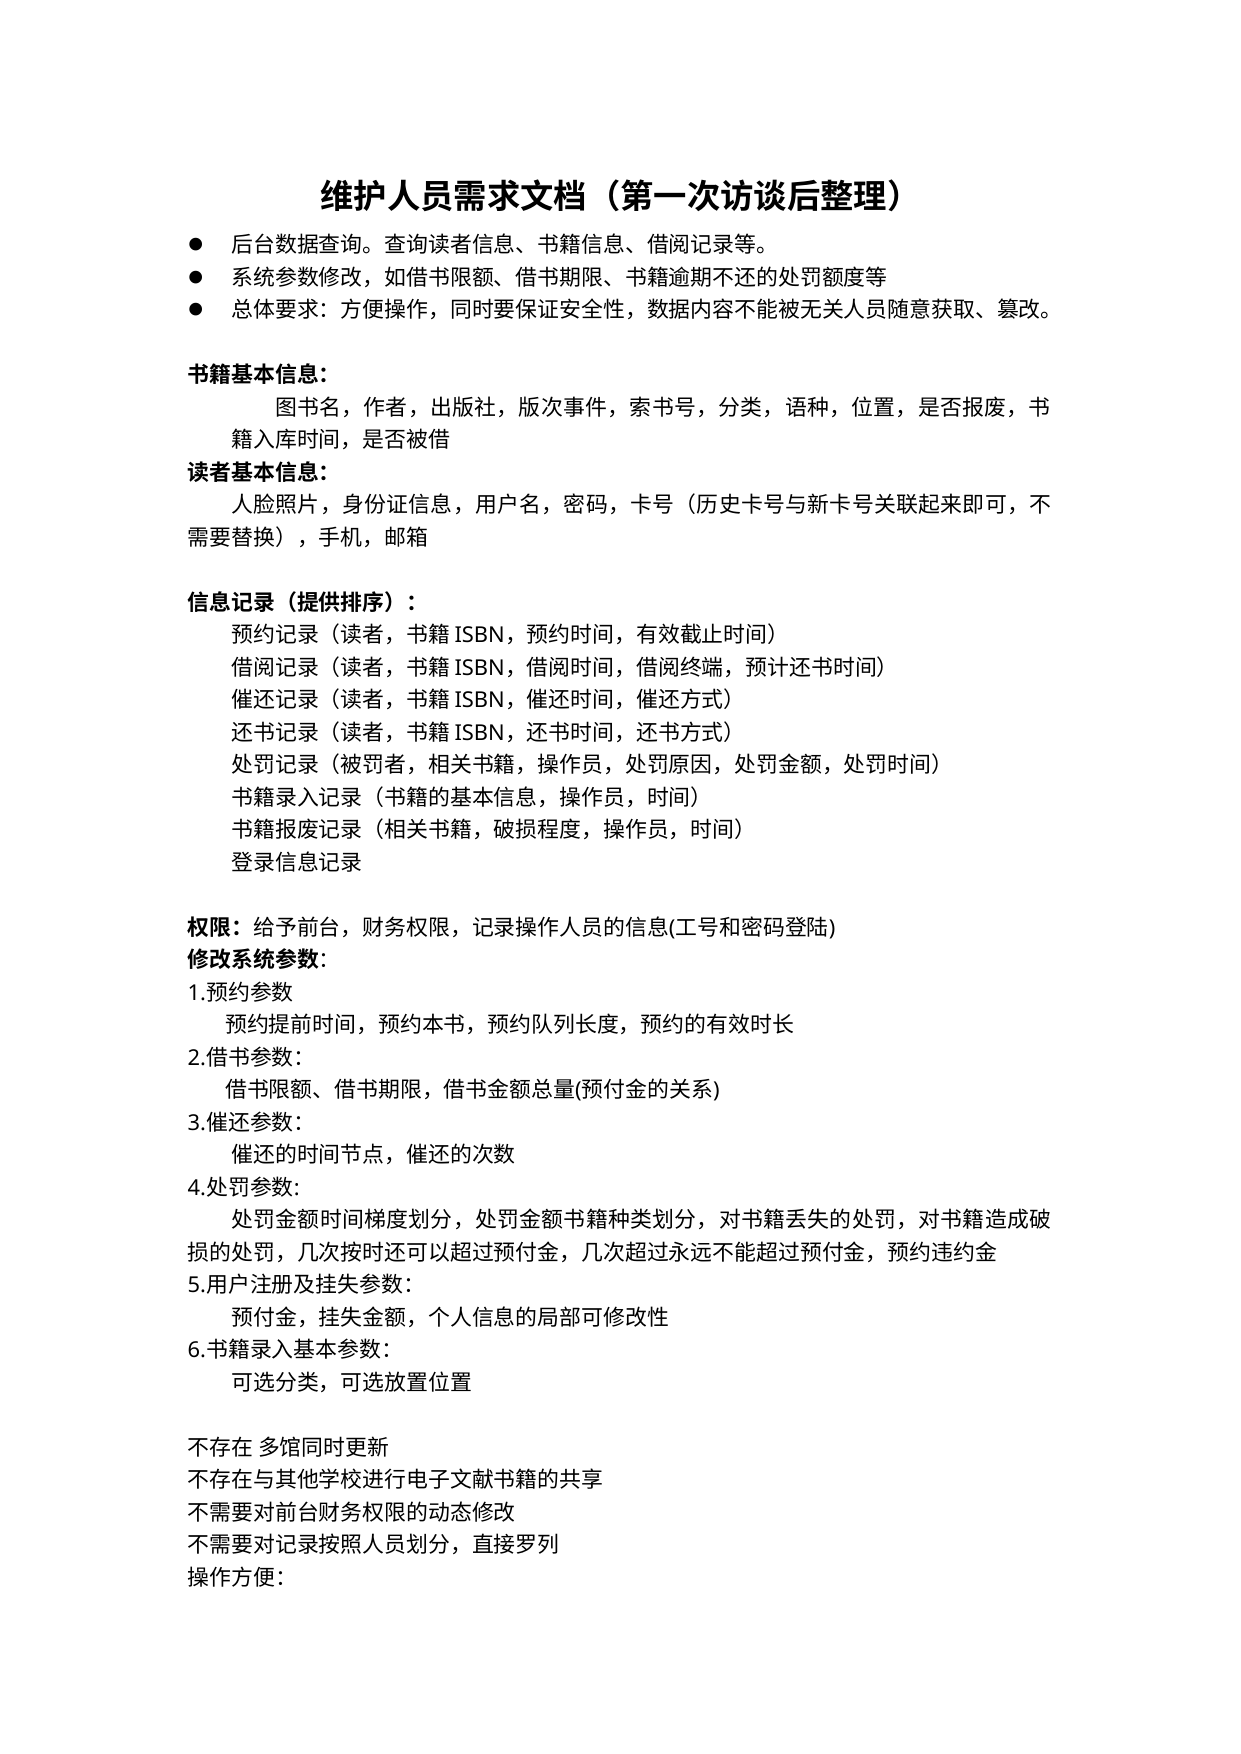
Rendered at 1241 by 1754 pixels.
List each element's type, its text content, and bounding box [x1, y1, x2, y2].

list 总体要求：方便操作，同时要保证安全性，数据内容不能被无关人员随意获取、篡改。 [187, 292, 1053, 324]
text 催还记录（读者，书籍ISBN，催还时间，催还方式） [187, 682, 1053, 714]
text 4.处罚参数: [187, 1169, 1053, 1202]
text 书籍录入记录（书籍的基本信息，操作员，时间） [187, 779, 1053, 812]
text 维护人员需求文档（第一次访谈后整理） [187, 162, 1053, 227]
text 可选分类，可选放置位置 [187, 1364, 1053, 1397]
text 5.用户注册及挂失参数： [187, 1267, 1053, 1299]
text 处罚记录（被罚者，相关书籍，操作员，处罚原因，处罚金额，处罚时间） [187, 747, 1053, 779]
list 系统参数修改，如借书限额、借书期限、书籍逾期不还的处罚额度等 [187, 259, 1053, 292]
text 图书名，作者，出版社，版次事件，索书号，分类，语种，位置，是否报废，书籍入库时间，是否被借 [231, 389, 1053, 454]
text 3.催还参数： [187, 1104, 1053, 1137]
list 借书限额、借书期限，借书金额总量(预付金的关系) [225, 1072, 1053, 1104]
text 信息记录（提供排序）： [187, 584, 1053, 617]
text 读者基本信息： [187, 454, 1053, 487]
text 不需要对前台财务权限的动态修改 [187, 1494, 1053, 1527]
text 1.预约参数 [187, 974, 1053, 1007]
text 6.书籍录入基本参数： [187, 1332, 1053, 1364]
text 预约记录（读者，书籍ISBN，预约时间，有效截止时间） [187, 617, 1053, 649]
text 人脸照片，身份证信息，用户名，密码，卡号（历史卡号与新卡号关联起来即可，不需要替换），手机，邮箱 [187, 487, 1053, 552]
text 还书记录（读者，书籍ISBN，还书时间，还书方式） [187, 714, 1053, 747]
list 后台数据查询。查询读者信息、书籍信息、借阅记录等。 [187, 227, 1053, 259]
text 登录信息记录 [187, 844, 1053, 877]
text 2.借书参数： [187, 1039, 1053, 1072]
text 操作方便： [187, 1559, 1053, 1592]
text 催还的时间节点，催还的次数 [187, 1137, 1053, 1169]
text 预约提前时间，预约本书，预约队列长度，预约的有效时长 [187, 1007, 1053, 1039]
text 权限：给予前台，财务权限，记录操作人员的信息(工号和密码登陆) [187, 909, 1053, 942]
text 借阅记录（读者，书籍ISBN，借阅时间，借阅终端，预计还书时间） [187, 649, 1053, 682]
text 不需要对记录按照人员划分，直接罗列 [187, 1527, 1053, 1559]
text 不存在与其他学校进行电子文献书籍的共享 [187, 1462, 1053, 1494]
text 修改系统参数： [187, 942, 1053, 974]
text 预付金，挂失金额，个人信息的局部可修改性 [187, 1299, 1053, 1332]
text 书籍基本信息： [187, 357, 1053, 389]
text 处罚金额时间梯度划分，处罚金额书籍种类划分，对书籍丢失的处罚，对书籍造成破损的处罚，几次按时还可以超过预付金，几次超过永远不能超过预付金，预约违约金 [187, 1202, 1053, 1267]
text 书籍报废记录（相关书籍，破损程度，操作员，时间） [187, 812, 1053, 844]
text 不存在 多馆同时更新 [187, 1429, 1053, 1462]
